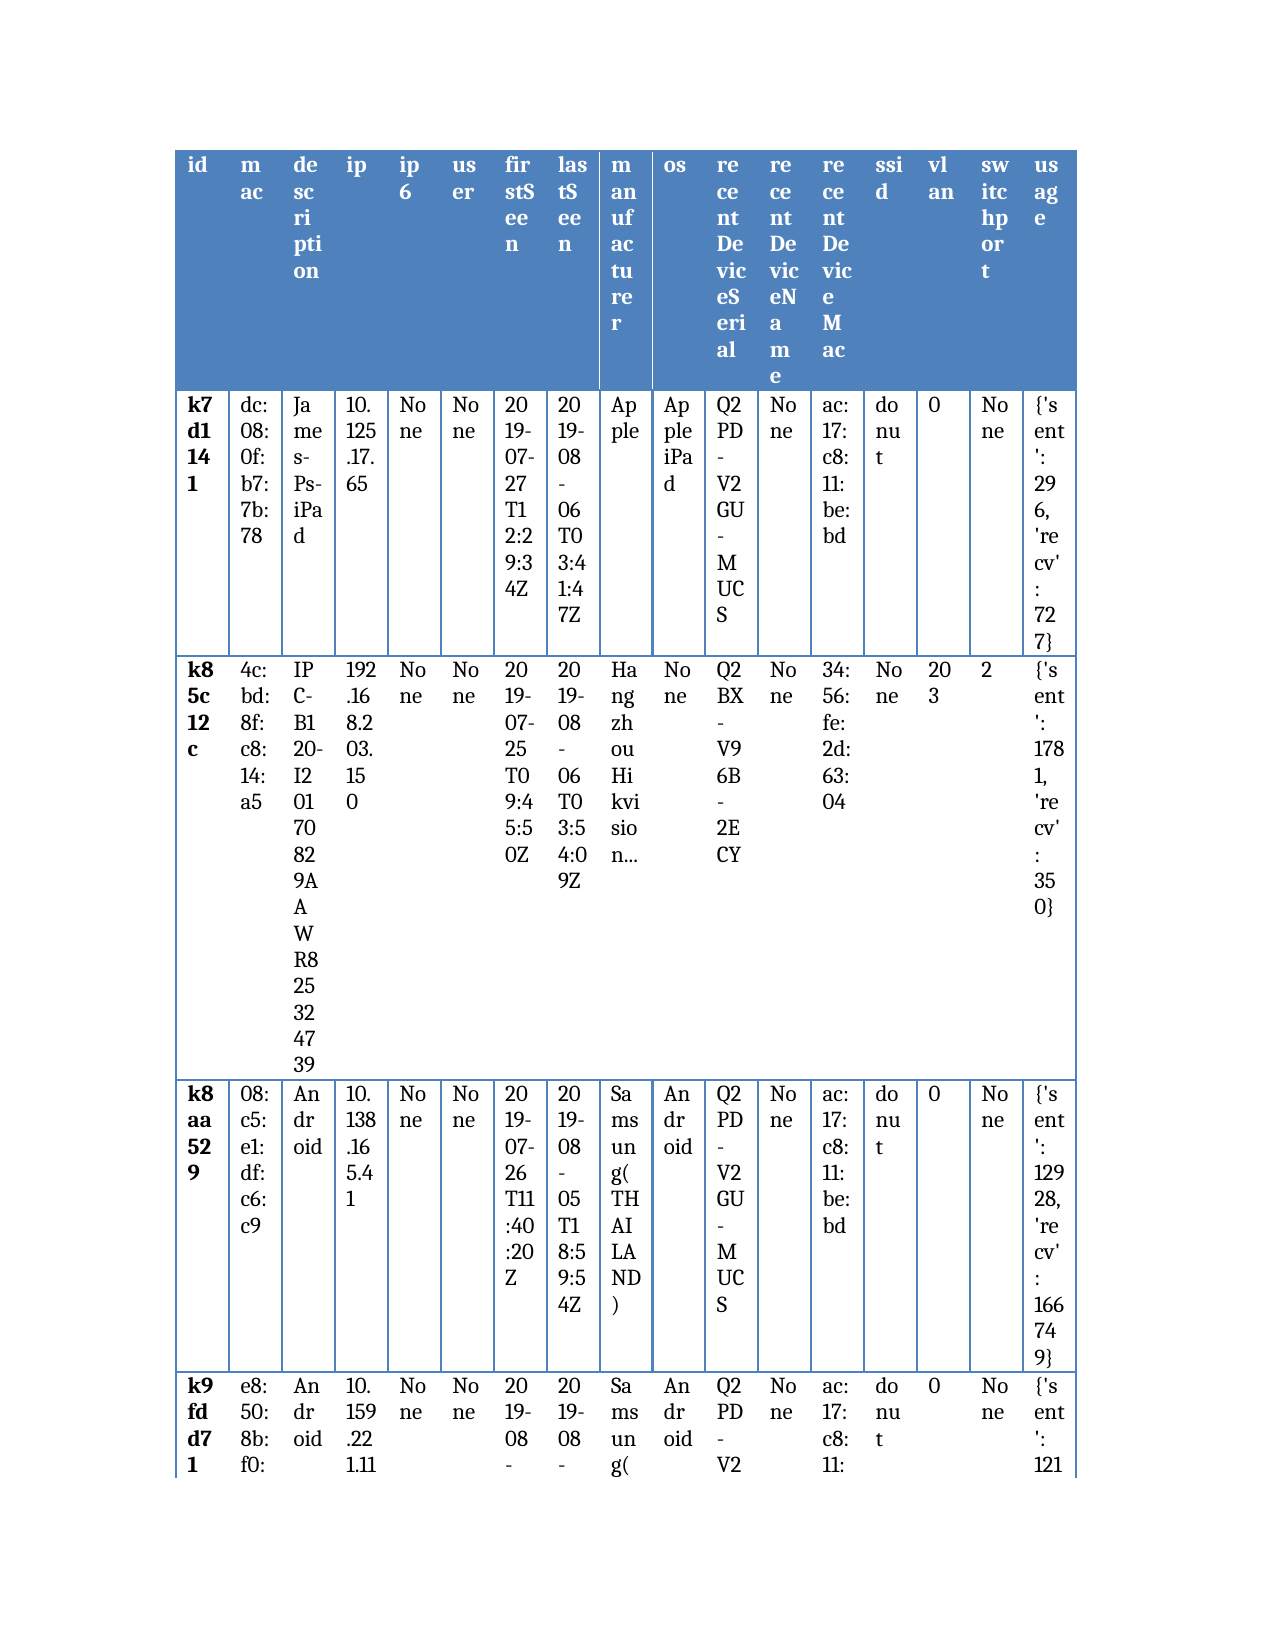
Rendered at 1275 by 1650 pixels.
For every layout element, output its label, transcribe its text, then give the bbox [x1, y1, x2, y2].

table_cell donut [864, 1373, 917, 1478]
table_cell ac:17:c8:11:be:bd [812, 391, 863, 655]
table_cell k85c12c [177, 657, 229, 1079]
table_cell None [388, 1373, 441, 1478]
table_header ssid [864, 152, 917, 389]
table_cell 2 [970, 657, 1023, 1079]
table_cell None [441, 1373, 494, 1478]
table_cell 203 [917, 657, 970, 1079]
table_cell 2019-08-06T03:54:09Z [547, 657, 599, 1079]
table_cell donut [865, 391, 916, 655]
table_cell None [442, 1081, 493, 1371]
table_cell None [759, 1081, 810, 1371]
table_cell 2019-08-06T03:41:47Z [548, 391, 599, 655]
table_cell k9fdd71 [177, 1373, 229, 1478]
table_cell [1023, 1373, 1075, 1478]
table_cell 0 [917, 1373, 970, 1478]
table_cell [547, 1373, 599, 1478]
table_header lastSeen [547, 152, 599, 389]
table_cell k8aa529 [177, 1081, 228, 1371]
table_cell 2019-07-25T09:45:50Z [494, 657, 547, 1079]
table_header recentDeviceSerial [705, 152, 758, 389]
table_cell IPC-B120-I20170829AAWR825324739 [282, 657, 335, 1079]
table_cell Android [283, 1081, 334, 1371]
table_cell None [389, 391, 440, 655]
table_cell None [864, 657, 917, 1079]
table_cell None [441, 657, 494, 1079]
table_cell None [970, 1373, 1023, 1478]
table_cell {'sent': 296, 'recv': 727} [1024, 391, 1075, 655]
table_header user [441, 152, 494, 389]
table_cell {'sent': 1781, 'recv': 350} [1023, 657, 1075, 1079]
table_header vlan [917, 152, 970, 389]
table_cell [494, 1373, 547, 1478]
table_cell 08:c5:e1:df:c6:c9 [230, 1081, 281, 1371]
table_cell 10.159.221.113 [335, 1373, 388, 1478]
table_cell None [389, 1081, 440, 1371]
table_header os [653, 152, 705, 389]
table_cell 10.125.17.65 [336, 391, 387, 655]
table_header switchport [970, 152, 1023, 389]
table_cell None [971, 1081, 1022, 1371]
table_header ip [335, 152, 388, 389]
table_header recentDeviceMac [811, 152, 864, 389]
table_cell k7d1141 [177, 391, 228, 655]
table_cell {'sent': 12928, 'recv': 166749} [1024, 1081, 1075, 1371]
table_cell James-Ps-iPad [283, 391, 334, 655]
table_cell None [442, 391, 493, 655]
table_cell 4c:bd:8f:c8:14:a5 [229, 657, 282, 1079]
table_cell 10.138.165.41 [336, 1081, 387, 1371]
table_cell 34:56:fe:2d:63:04 [811, 657, 864, 1079]
table_cell Q2BX-V96B-2ECY [705, 657, 758, 1079]
table_cell 2019-07-27T12:29:34Z [495, 391, 546, 655]
table_cell Android [282, 1373, 335, 1478]
table_cell ac:17:c8:11:be:bd [811, 1373, 864, 1478]
table_cell None [971, 391, 1022, 655]
table_header firstSeen [494, 152, 547, 389]
table_cell None [758, 1373, 811, 1478]
table_cell None [759, 391, 810, 655]
table_header usage [1023, 152, 1075, 389]
table_header description [282, 152, 335, 389]
table_header recentDeviceName [758, 152, 811, 389]
table_cell Q2PD-V2GU-MUCS [706, 391, 757, 655]
table_cell 2019-07-26T11:40:20Z [495, 1081, 546, 1371]
table_cell Hangzhou Hikvision... [600, 657, 652, 1079]
table_header manufacturer [600, 152, 652, 389]
table_cell Apple iPad [654, 391, 704, 655]
table_cell Q2PD-V2GU-MUCS [706, 1081, 757, 1371]
table_cell 2019-08-05T18:59:54Z [548, 1081, 599, 1371]
table_cell Samsung(THAILAND) [601, 1081, 651, 1371]
table_header id [177, 152, 229, 389]
table_header mac [229, 152, 282, 389]
table_cell 0 [918, 391, 969, 655]
table_header ip6 [388, 152, 441, 389]
table_cell e8:50:8b:f0:d8:b5 [229, 1373, 282, 1478]
table_cell Android [653, 1373, 705, 1478]
table_cell None [653, 657, 705, 1079]
table_cell Samsung(THAILAND) [600, 1373, 652, 1478]
table_cell Q2PD-V2GU-MUCS [705, 1373, 758, 1478]
table_cell Android [654, 1081, 704, 1371]
table_cell dc:08:0f:b7:7b:78 [230, 391, 281, 655]
table_cell Apple [601, 391, 651, 655]
table_cell 192.168.203.150 [335, 657, 388, 1079]
table_cell 0 [918, 1081, 969, 1371]
table_cell None [388, 657, 441, 1079]
table_cell None [758, 657, 811, 1079]
table_cell donut [865, 1081, 916, 1371]
table_cell ac:17:c8:11:be:bd [812, 1081, 863, 1371]
